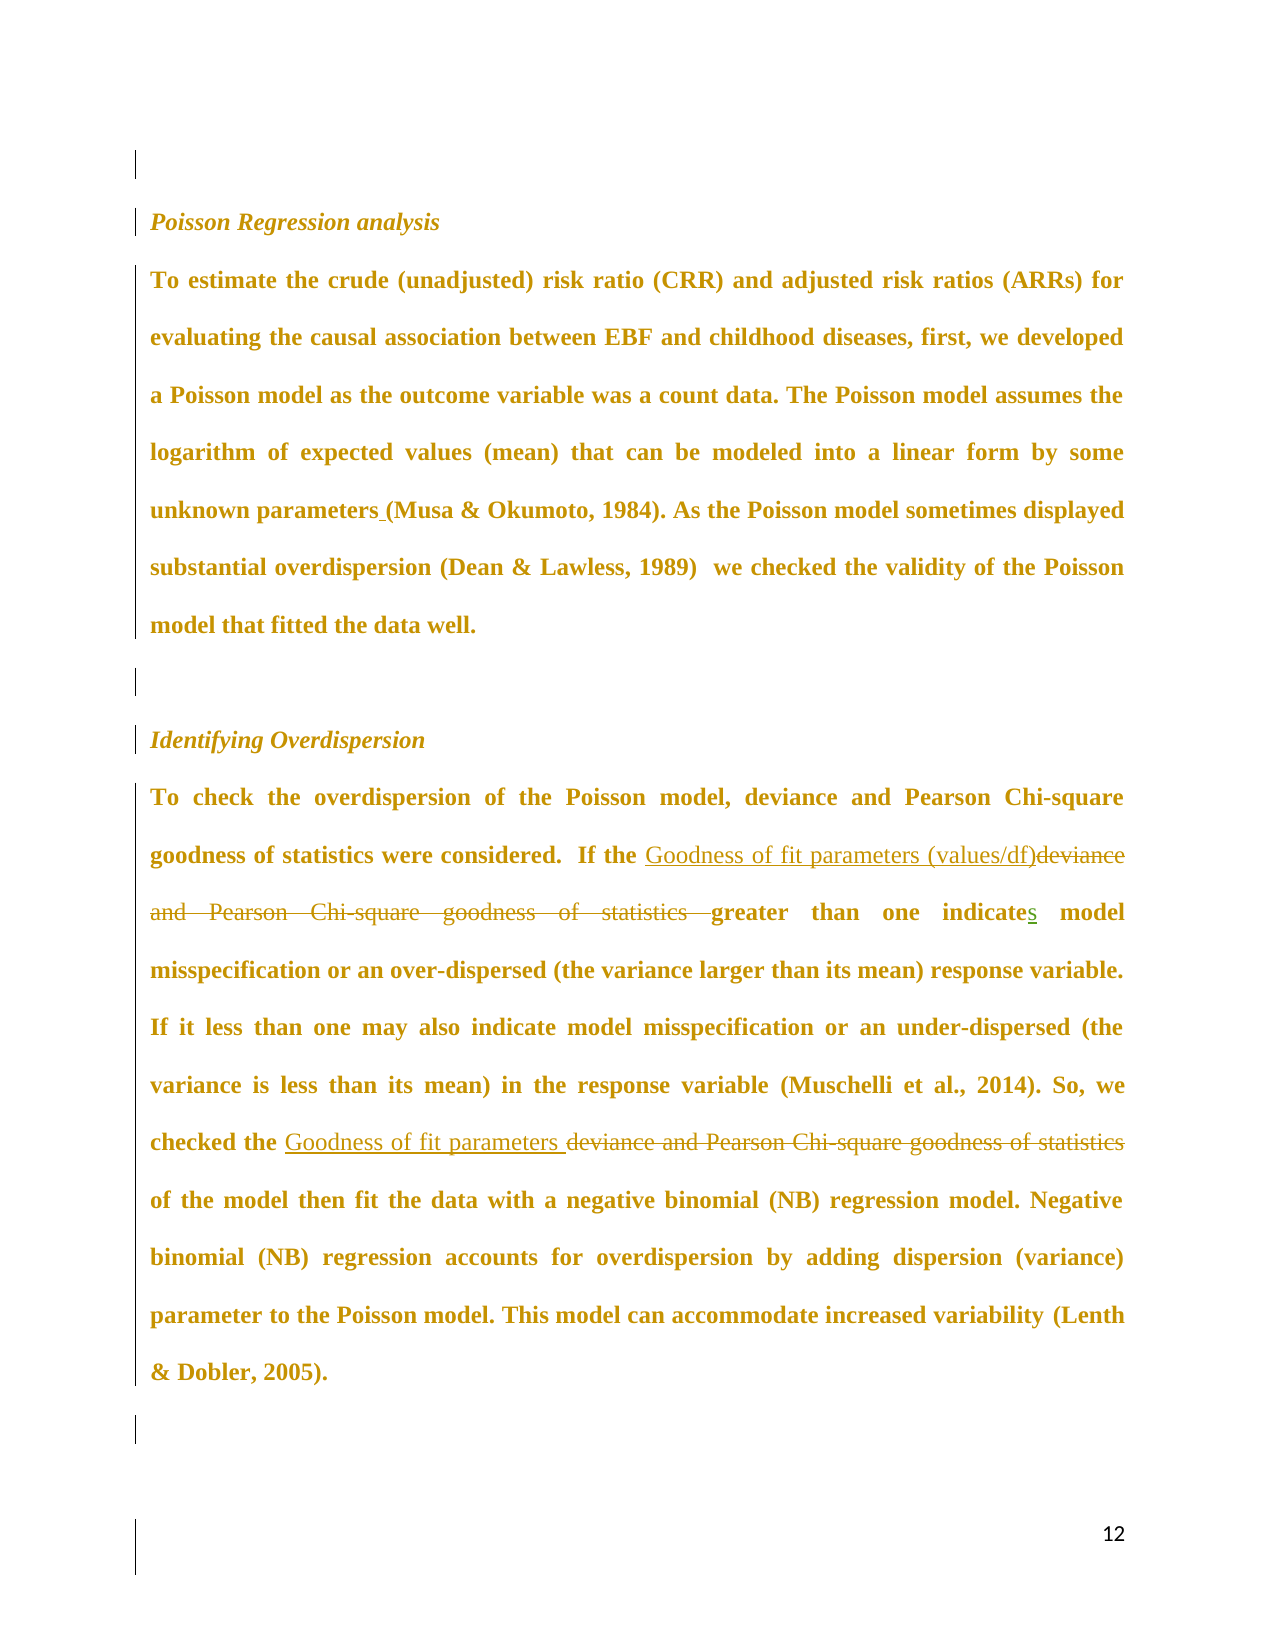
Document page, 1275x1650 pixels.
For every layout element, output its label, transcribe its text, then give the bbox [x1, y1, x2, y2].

text Poisson Regression analysis [150, 207, 1125, 236]
text To estimate the crude (unadjusted) risk ratio (CRR) and adjusted risk ratios (ARRs) for evaluating the causal association between EBF and childhood diseases, first, we developed a Poisson model as the outcome variable was a count data. The Poisson model assumes the logarithm of expected values (mean) that can be modeled into a linear form by some unknown parameters(Musa & Okumoto, 1984). As the Poisson model sometimes displayed substantial overdispersion (Dean & Lawless, 1989) we checked the validity of the Poisson model that fitted the data well. [150, 265, 1125, 639]
text Identifying Overdispersion [150, 725, 1125, 754]
text To check the overdispersion of the Poisson model, deviance and Pearson Chi-square goodness of statistics were considered. If the greater than one indicate model misspecification or an over-dispersed (the variance larger than its mean) response variable. If it less than one may also indicate model misspecification or an under-dispersed (the variance is less than its mean) in the response variable (Muschelli et al., 2014). So, we checked the of the model then fit the data with a negative binomial (NB) regression model. Negative binomial (NB) regression accounts for overdispersion by adding dispersion (variance) parameter to the Poisson model. This model can accommodate increased variability (Lenth & Dobler, 2005). [150, 782, 1125, 1386]
